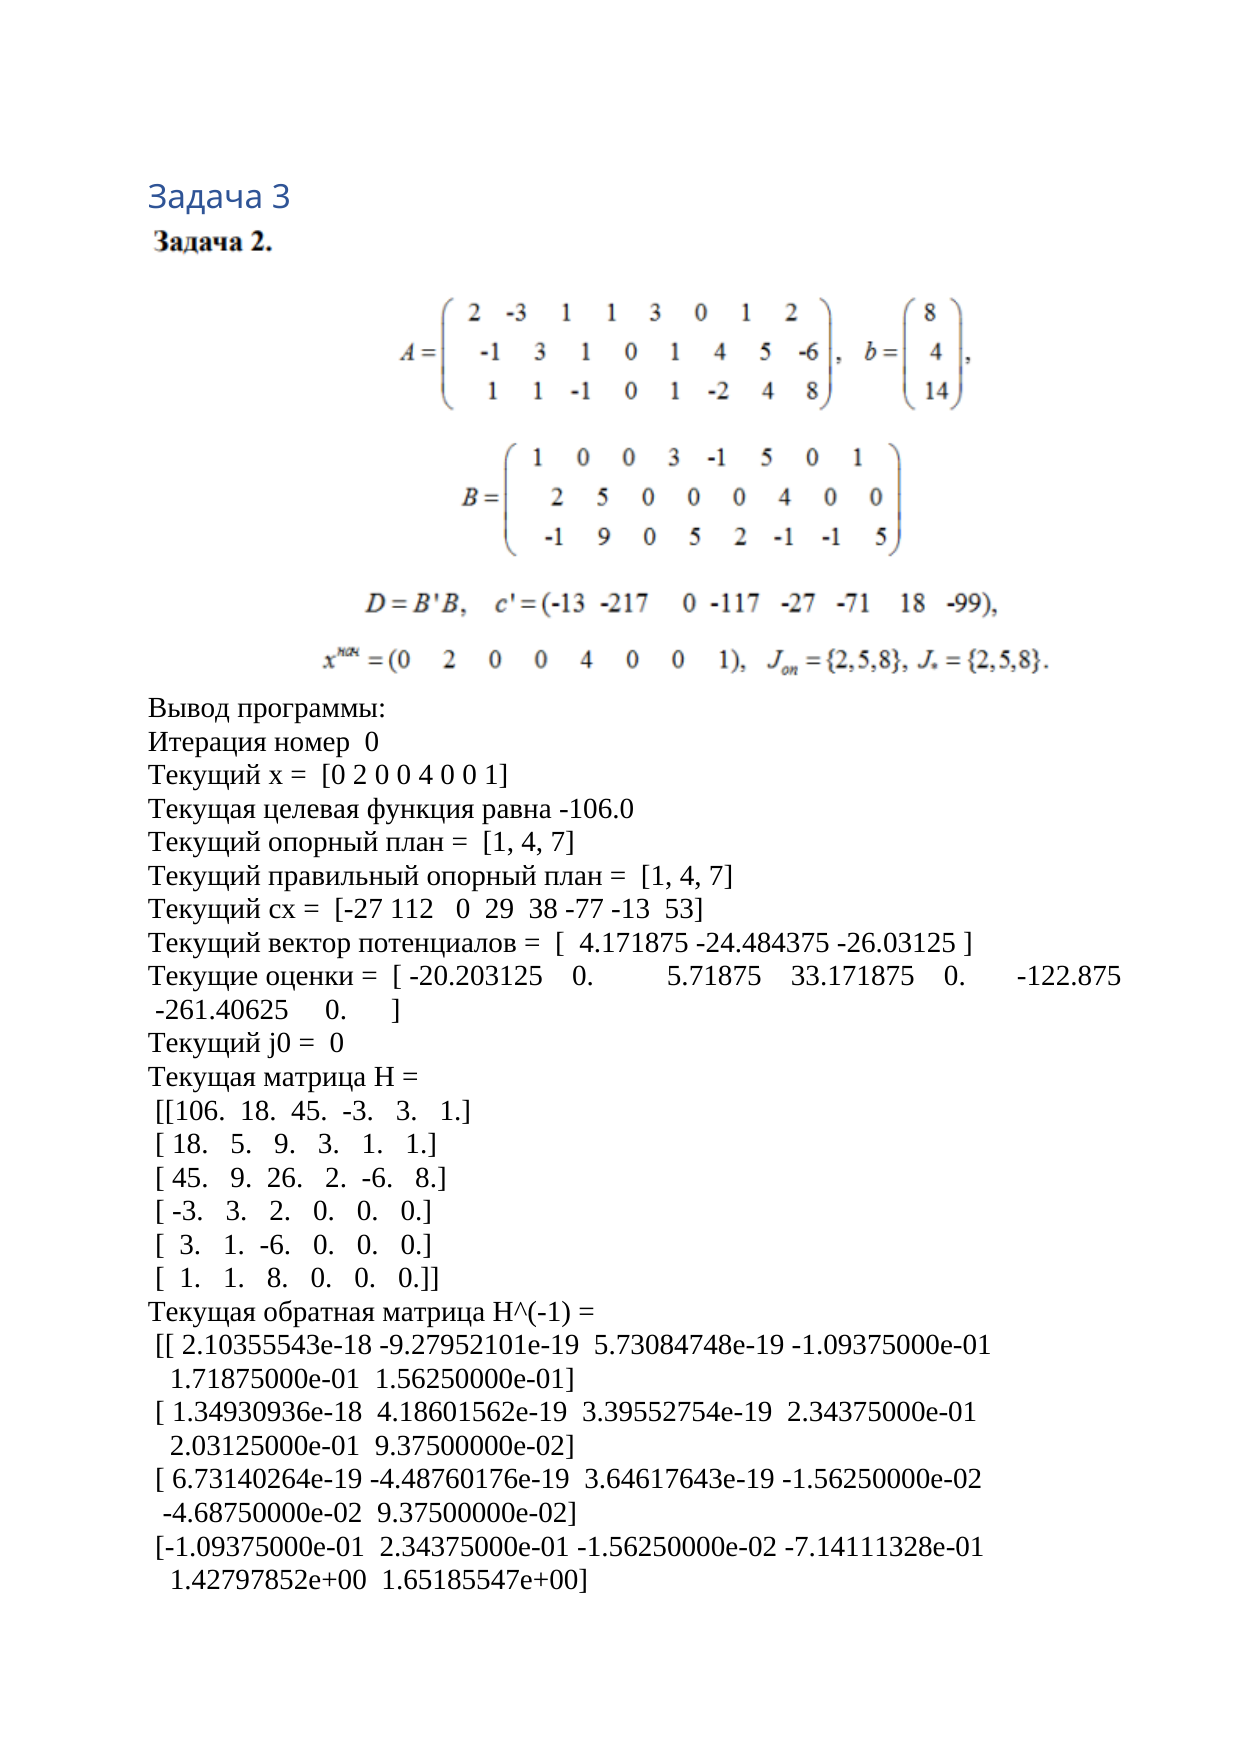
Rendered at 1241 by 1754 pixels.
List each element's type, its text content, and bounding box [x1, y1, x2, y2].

text Текущий правильный опорный план = [1, 4, 7] [148, 858, 1152, 891]
text Текущий cx = [-27 112 0 29 38 -77 -13 53] [148, 891, 1152, 925]
text [-1.09375000e-01 2.34375000e-01 -1.56250000e-02 -7.14111328e-01 [148, 1529, 1152, 1562]
text [ 1.34930936e-18 4.18601562e-19 3.39552754e-19 2.34375000e-01 [148, 1394, 1152, 1428]
text Текущая целевая функция равна -106.0 [148, 791, 1152, 824]
text Текущий вектор потенциалов = [ 4.171875 -24.484375 -26.03125 ] [148, 925, 1152, 958]
text [ 3. 1. -6. 0. 0. 0.] [148, 1227, 1152, 1260]
text [ 45. 9. 26. 2. -6. 8.] [148, 1160, 1152, 1193]
text Вывод программы: [148, 690, 1152, 724]
text [ -3. 3. 2. 0. 0. 0.] [148, 1193, 1152, 1227]
text Текущие оценки = [ -20.203125 0. 5.71875 33.171875 0. -122.875 [148, 958, 1152, 992]
text [[ 2.10355543e-18 -9.27952101e-19 5.73084748e-19 -1.09375000e-01 [148, 1327, 1152, 1361]
text Текущая матрица H = [148, 1059, 1152, 1093]
text [ 18. 5. 9. 3. 1. 1.] [148, 1126, 1152, 1160]
picture [147, 218, 1075, 691]
text 2.03125000e-01 9.37500000e-02] [148, 1428, 1152, 1462]
subtitle Задача 3 [148, 173, 1152, 218]
text Текущий j0 = 0 [148, 1026, 1152, 1059]
text Текущий x = [0 2 0 0 4 0 0 1] [148, 757, 1152, 791]
text -4.68750000e-02 9.37500000e-02] [148, 1495, 1152, 1529]
text 1.42797852e+00 1.65185547e+00] [148, 1562, 1152, 1596]
text [ 6.73140264e-19 -4.48760176e-19 3.64617643e-19 -1.56250000e-02 [148, 1462, 1152, 1495]
text Текущая обратная матрица H^(-1) = [148, 1294, 1152, 1327]
text [[106. 18. 45. -3. 3. 1.] [148, 1093, 1152, 1126]
text 1.71875000e-01 1.56250000e-01] [148, 1361, 1152, 1394]
text Текущий опорный план = [1, 4, 7] [148, 824, 1152, 858]
text [ 1. 1. 8. 0. 0. 0.]] [148, 1260, 1152, 1294]
text -261.40625 0. ] [148, 992, 1152, 1026]
text Итерация номер 0 [148, 724, 1152, 757]
